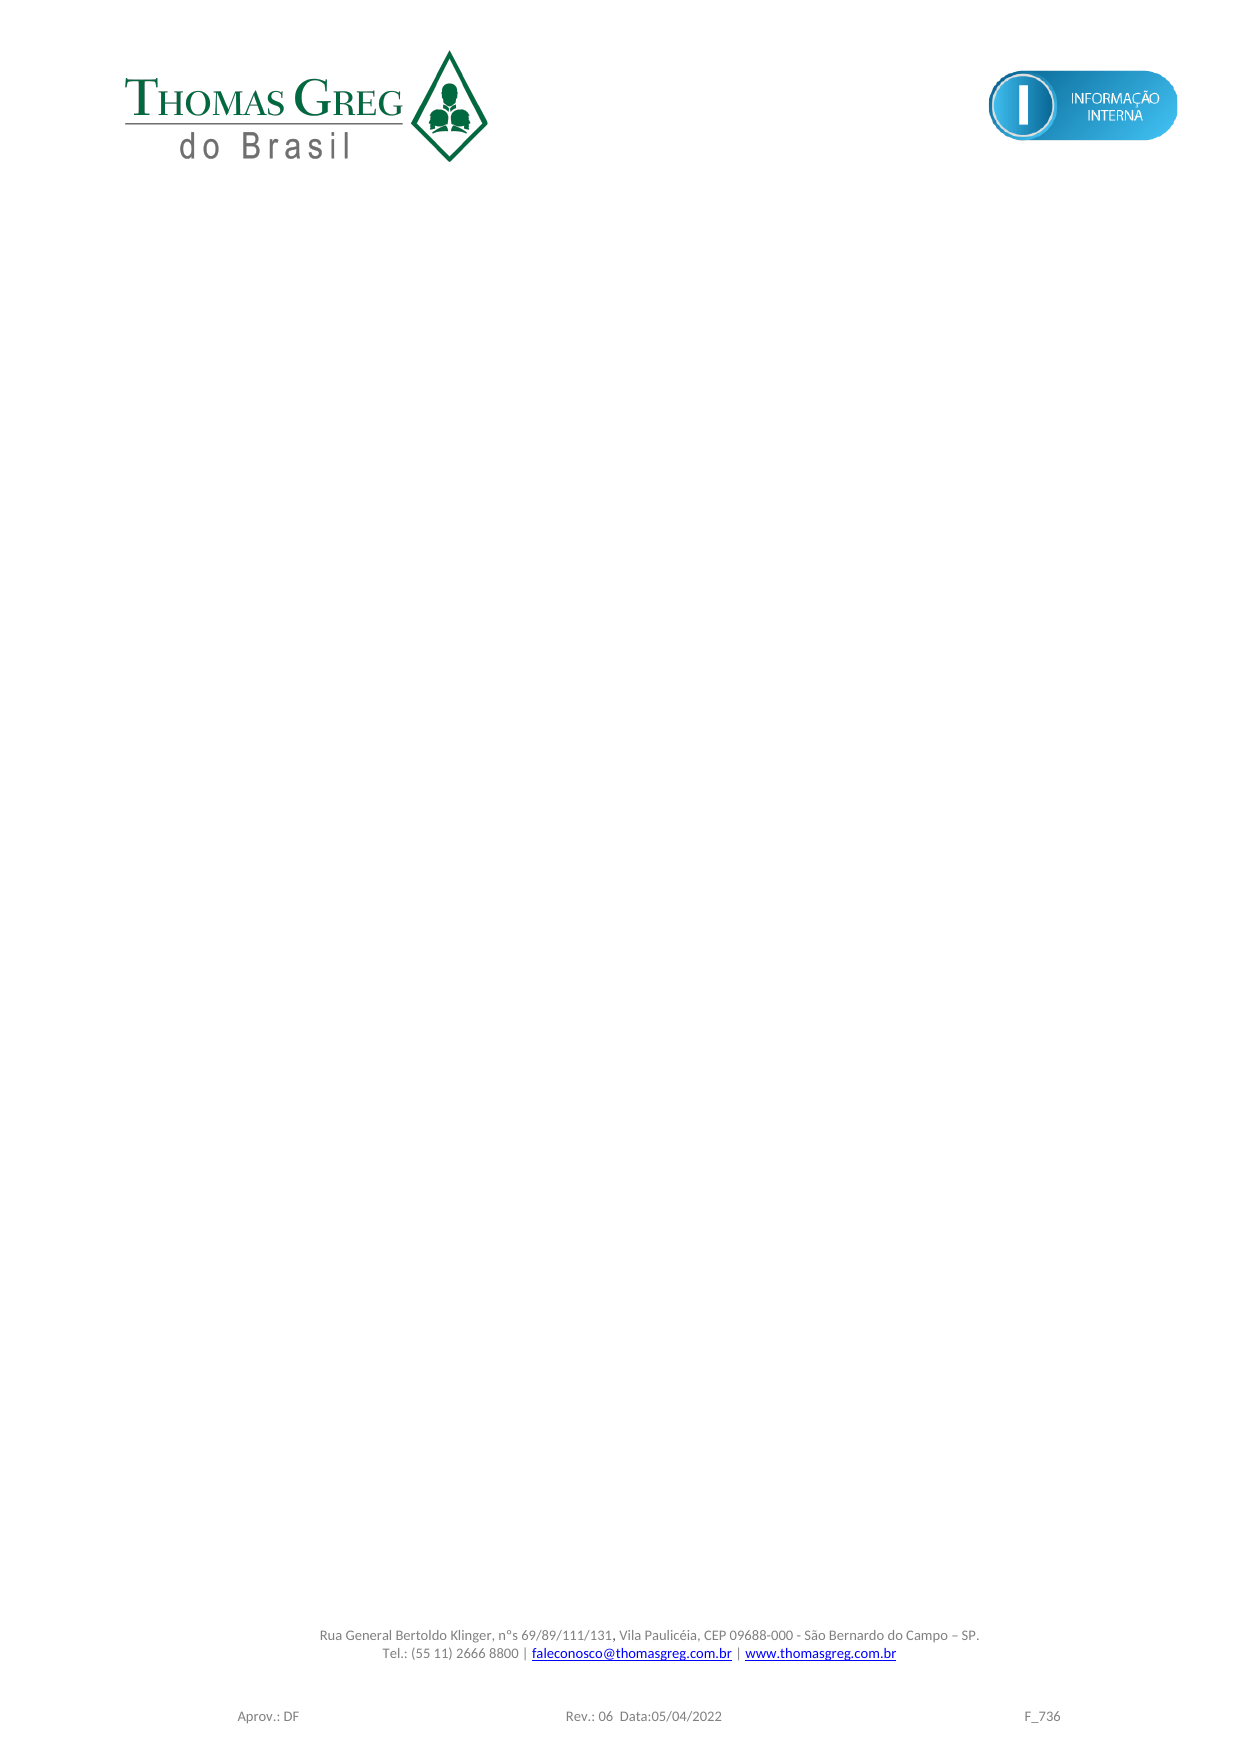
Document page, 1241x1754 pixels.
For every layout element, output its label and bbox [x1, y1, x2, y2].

picture [988, 69, 1178, 141]
picture [125, 50, 488, 162]
